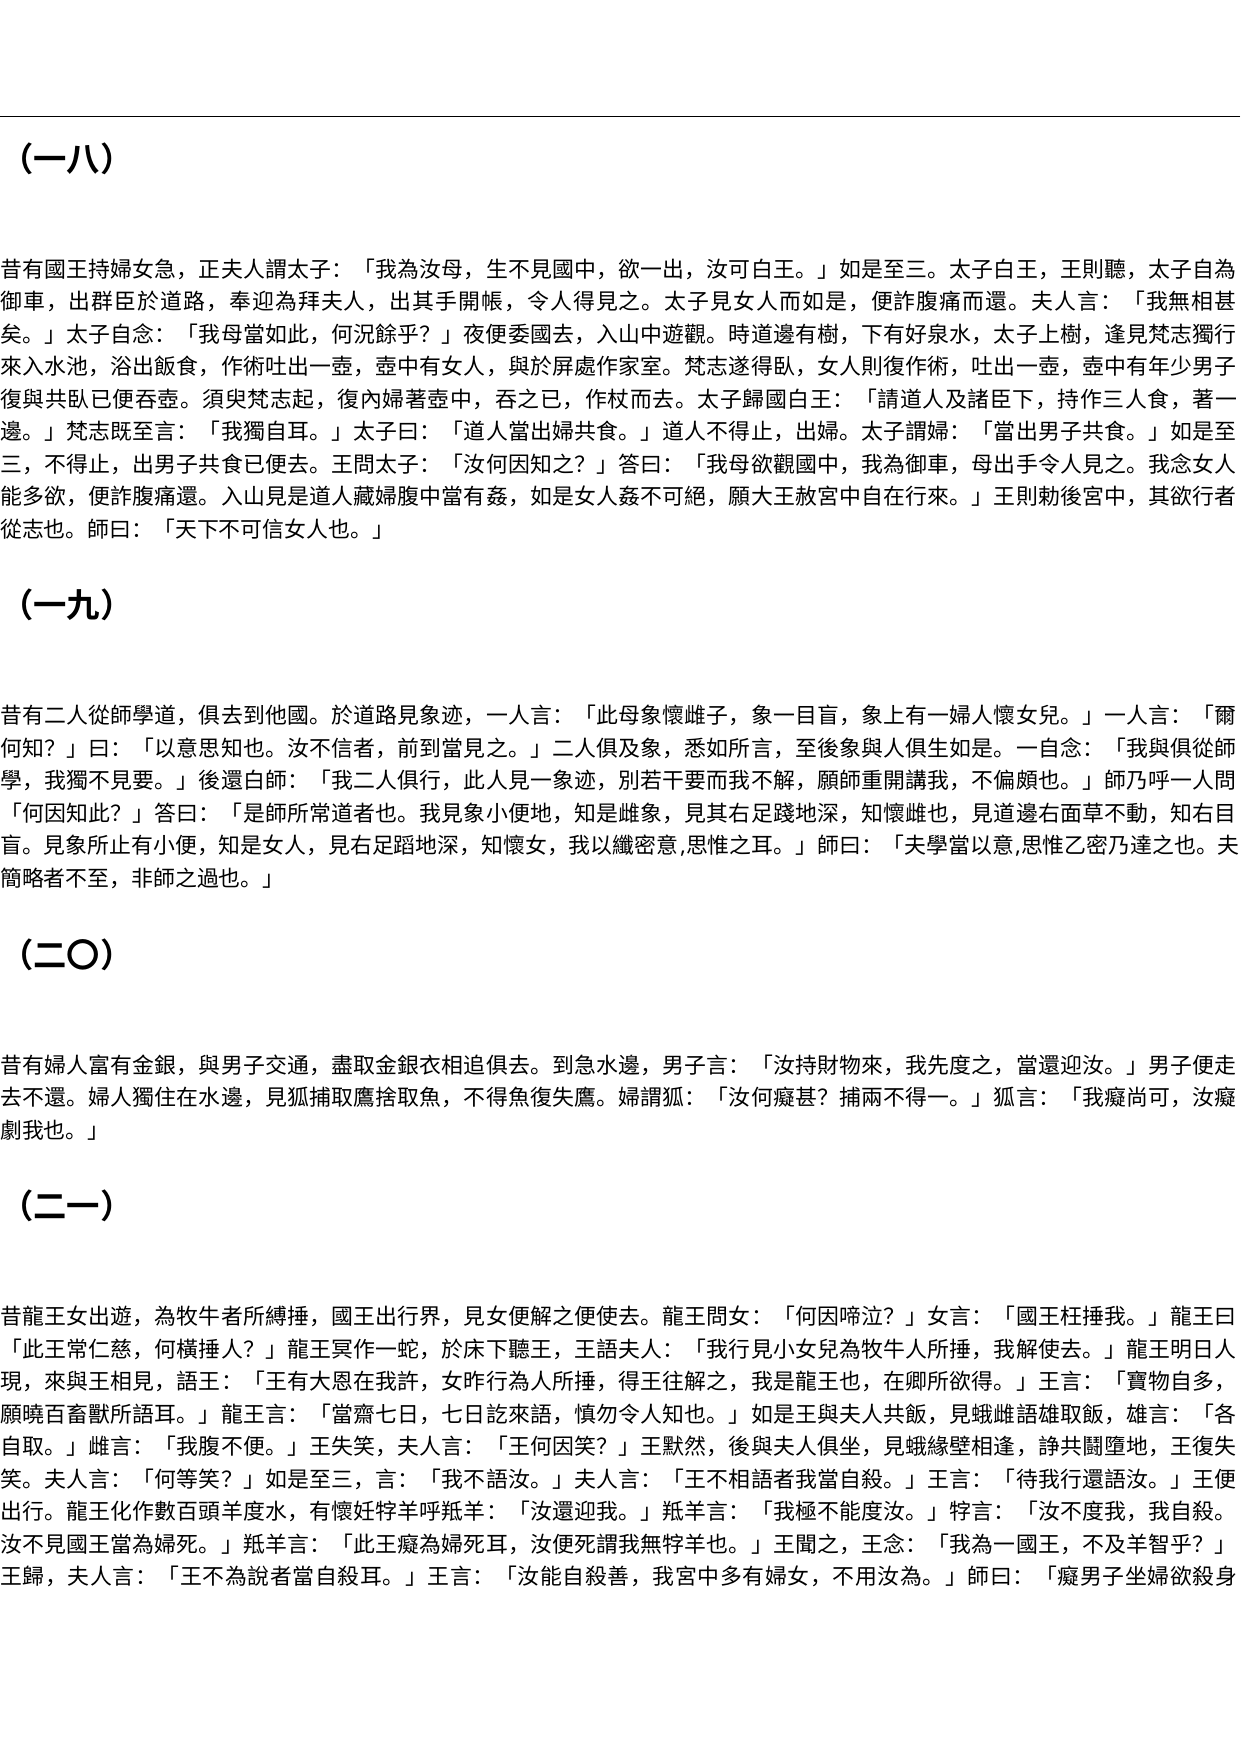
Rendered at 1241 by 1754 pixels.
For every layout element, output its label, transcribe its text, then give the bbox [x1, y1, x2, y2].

text 昔有二人從師學道，俱去到他國。於道路見象迹，一人言：「此母象懷雌子，象一目盲，象上有一婦人懷女兒。」一人言：「爾何知？」曰：「以意思知也。汝不信者，前到當見之。」二人俱及象，悉如所言，至後象與人俱生如是。一自念：「我與俱從師學，我獨不見要。」後還白師：「我二人俱行，此人見一象迹，別若干要而我不解，願師重開講我，不偏頗也。」師乃呼一人問：「何因知此？」答曰：「是師所常道者也。我見象小便地，知是雌象，見其右足踐地深，知懷雌也，見道邊右面草不動，知右目盲。見象所止有小便，知是女人，見右足蹈地深，知懷女，我以纖密意,思惟之耳。」師曰：「夫學當以意,思惟乙密乃達之也。夫簡略者不至，非師之過也。」 [0, 698, 1240, 893]
subtitle （二〇） [0, 920, 1240, 985]
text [0, 1299, 1240, 1591]
text 昔有國王持婦女急，正夫人謂太子：「我為汝母，生不見國中，欲一出，汝可白王。」如是至三。太子白王，王則聽，太子自為御車，出群臣於道路，奉迎為拜夫人，出其手開帳，令人得見之。太子見女人而如是，便詐腹痛而還。夫人言：「我無相甚矣。」太子自念：「我母當如此，何況餘乎？」夜便委國去，入山中遊觀。時道邊有樹，下有好泉水，太子上樹，逢見梵志獨行來入水池，浴出飯食，作術吐出一壺，壺中有女人，與於屏處作家室。梵志遂得臥，女人則復作術，吐出一壺，壺中有年少男子，復與共臥已便吞壺。須臾梵志起，復內婦著壺中，吞之已，作杖而去。太子歸國白王：「請道人及諸臣下，持作三人食，著一邊。」梵志既至言：「我獨自耳。」太子曰：「道人當出婦共食。」道人不得止，出婦。太子謂婦：「當出男子共食。」如是至三，不得止，出男子共食已便去。王問太子：「汝何因知之？」答曰：「我母欲觀國中，我為御車，母出手令人見之。我念女人能多欲，便詐腹痛還。入山見是道人藏婦腹中當有姦，如是女人姦不可絕，願大王赦宮中自在行來。」王則勅後宮中，其欲行者從志也。師曰：「天下不可信女人也。」 [0, 251, 1240, 544]
text 昔有婦人富有金銀，與男子交通，盡取金銀衣相追俱去。到急水邊，男子言：「汝持財物來，我先度之，當還迎汝。」男子便走去不還。婦人獨住在水邊，見狐捕取鷹捨取魚，不得魚復失鷹。婦謂狐：「汝何癡甚？捕兩不得一。」狐言：「我癡尚可，汝癡劇我也。」 [0, 1047, 1240, 1145]
subtitle （一九） [0, 571, 1240, 636]
subtitle （一八） [0, 124, 1240, 189]
subtitle （二一） [0, 1172, 1240, 1237]
